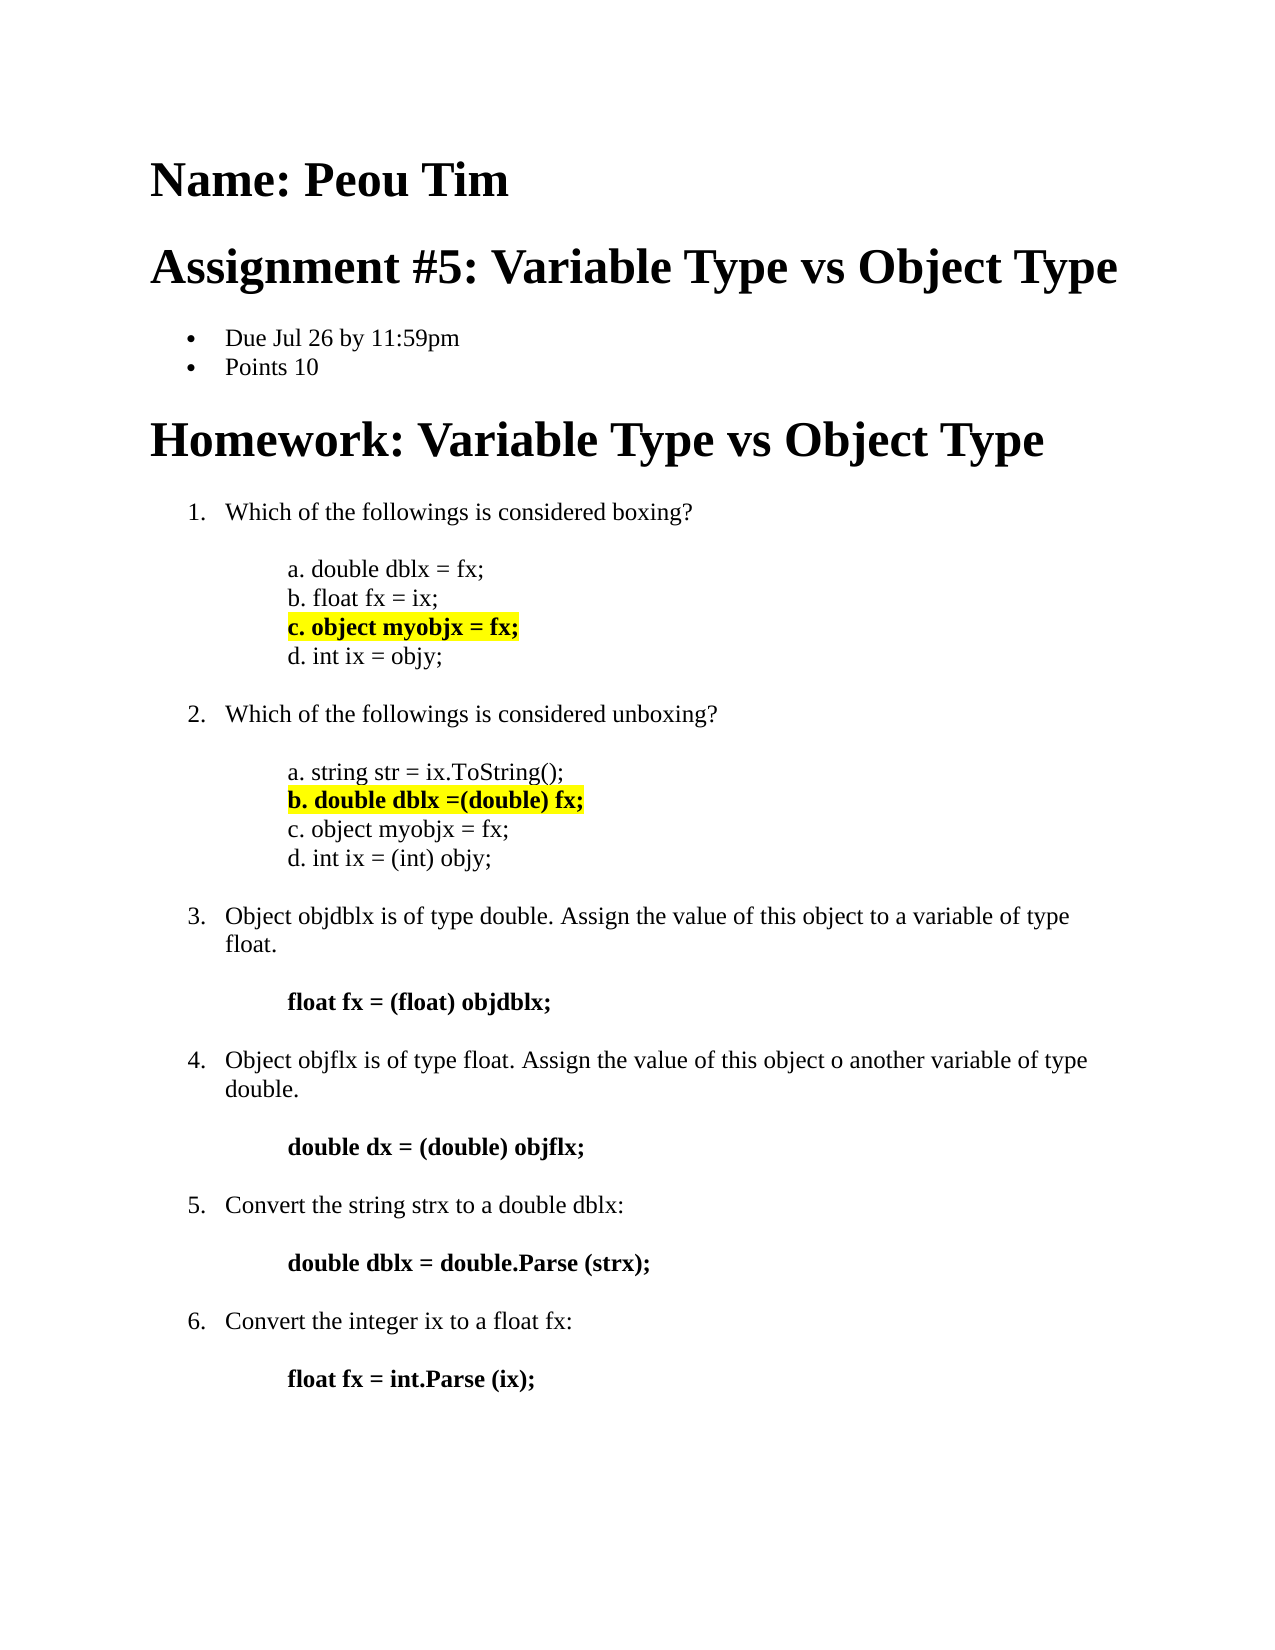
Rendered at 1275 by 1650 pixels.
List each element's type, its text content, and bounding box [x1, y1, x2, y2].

text a. double dblx = fx; b. float fx = ix; c. object myobjx = fx; d. int ix = objy; [287, 554, 1125, 669]
text double dblx = double.Parse (strx); [287, 1248, 1125, 1277]
list Which of the followings is considered boxing? [187, 497, 1125, 525]
text Assignment #5: Variable Type vs Object Type [150, 237, 1125, 294]
text double dx = (double) objflx; [287, 1132, 1125, 1161]
list Object objflx is of type float. Assign the value of this object o another variable of type double. [187, 1045, 1125, 1103]
text float fx = int.Parse (ix); [287, 1364, 1125, 1392]
list Object objdblx is of type double. Assign the value of this object to a variable of type float. [187, 901, 1125, 958]
text Name: Peou Tim [150, 150, 1125, 207]
text a. string str = ix.ToString(); b. double dblx =(double) fx; c. object myobjx = fx; d. int ix = (int) objy; [287, 757, 1125, 872]
list Due Jul 26 by 11:59pm [187, 323, 1125, 352]
list Points 10 [187, 352, 1125, 381]
list Convert the integer ix to a float fx: [187, 1306, 1125, 1334]
list Which of the followings is considered unboxing? [187, 699, 1125, 727]
text Homework: Variable Type vs Object Type [150, 410, 1125, 467]
list Convert the string strx to a double dblx: [187, 1190, 1125, 1219]
text float fx = (float) objdblx; [287, 987, 1125, 1016]
